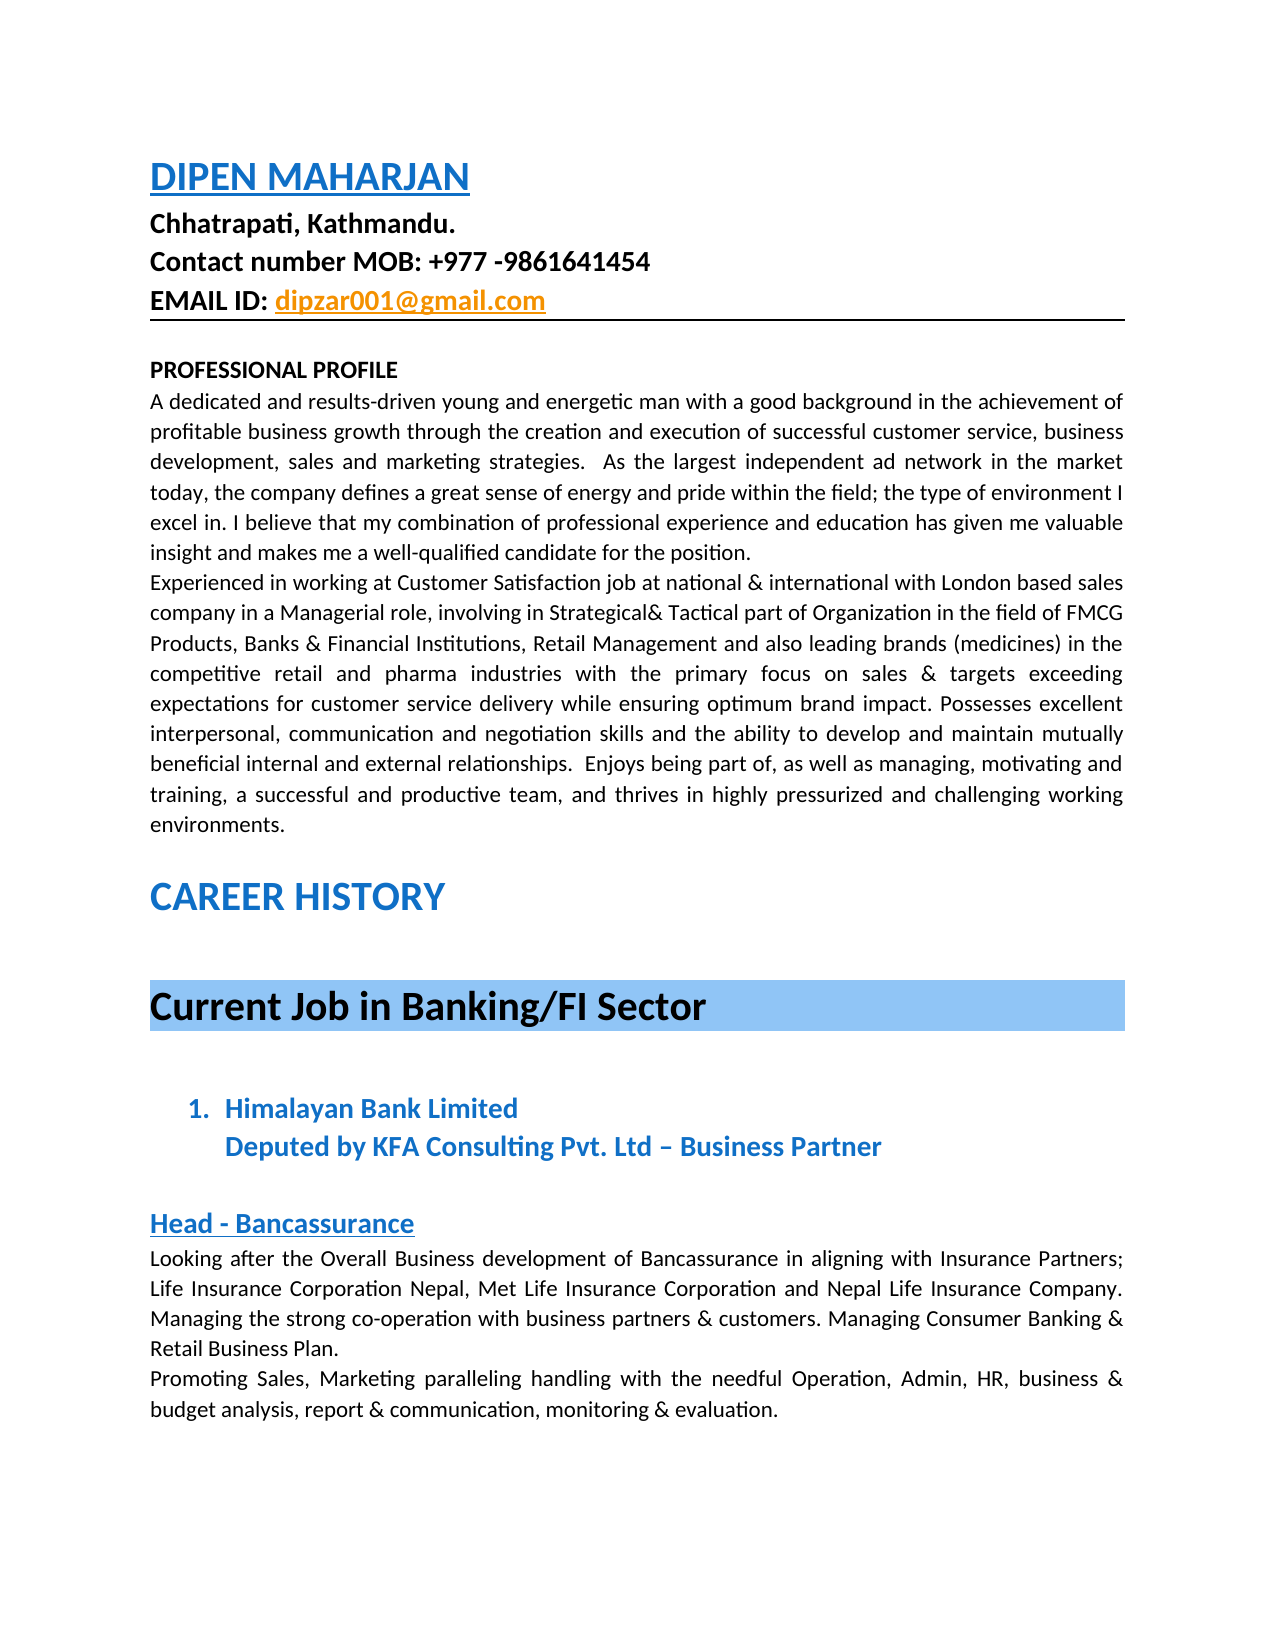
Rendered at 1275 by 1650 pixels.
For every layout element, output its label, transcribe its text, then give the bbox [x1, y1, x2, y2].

text Contact number MOB: +977 -9861641454 [150, 243, 1125, 279]
text EMAIL ID: dipzar001@gmail.com [150, 282, 1125, 319]
text Deputed by KFA Consulting Pvt. Ltd – Business Partner [150, 1128, 1125, 1164]
text Promoting Sales, Marketing paralleling handling with the needful Operation, Admin, HR, business & budget analysis, report & communication, monitoring & evaluation. [150, 1364, 1125, 1423]
text Head - Bancassurance [150, 1205, 1125, 1241]
text A dedicated and results-driven young and energetic man with a good background in the achievement of profitable business growth through the creation and execution of successful customer service, business development, sales and marketing strategies. As the largest independent ad network in the market today, the company defines a great sense of energy and pride within the field; the type of environment I excel in. I believe that my combination of professional experience and education has given me valuable insight and makes me a well-qualified candidate for the position. [150, 387, 1125, 566]
text CAREER HISTORY [150, 870, 1125, 921]
text Looking after the Overall Business development of Bancassurance in aligning with Insurance Partners; Life Insurance Corporation Nepal, Met Life Insurance Corporation and Nepal Life Insurance Company. Managing the strong co-operation with business partners & customers. Managing Consumer Banking & Retail Business Plan. [150, 1244, 1125, 1362]
text Chhatrapati, Kathmandu. [150, 205, 1125, 241]
text DIPEN MAHARJAN [150, 150, 1125, 201]
list Himalayan Bank Limited [187, 1090, 1125, 1126]
text PROFESSIONAL PROFILE [150, 354, 1125, 384]
text Current Job in Banking/FI Sector [150, 980, 1125, 1031]
text Experienced in working at Customer Satisfaction job at national & international with London based sales company in a Managerial role, involving in Strategical& Tactical part of Organization in the field of FMCG Products, Banks & Financial Institutions, Retail Management and also leading brands (medicines) in the competitive retail and pharma industries with the primary focus on sales & targets exceeding expectations for customer service delivery while ensuring optimum brand impact. Possesses excellent interpersonal, communication and negotiation skills and the ability to develop and maintain mutually beneficial internal and external relationships. Enjoys being part of, as well as managing, motivating and training, a successful and productive team, and thrives in highly pressurized and challenging working environments. [150, 568, 1125, 838]
